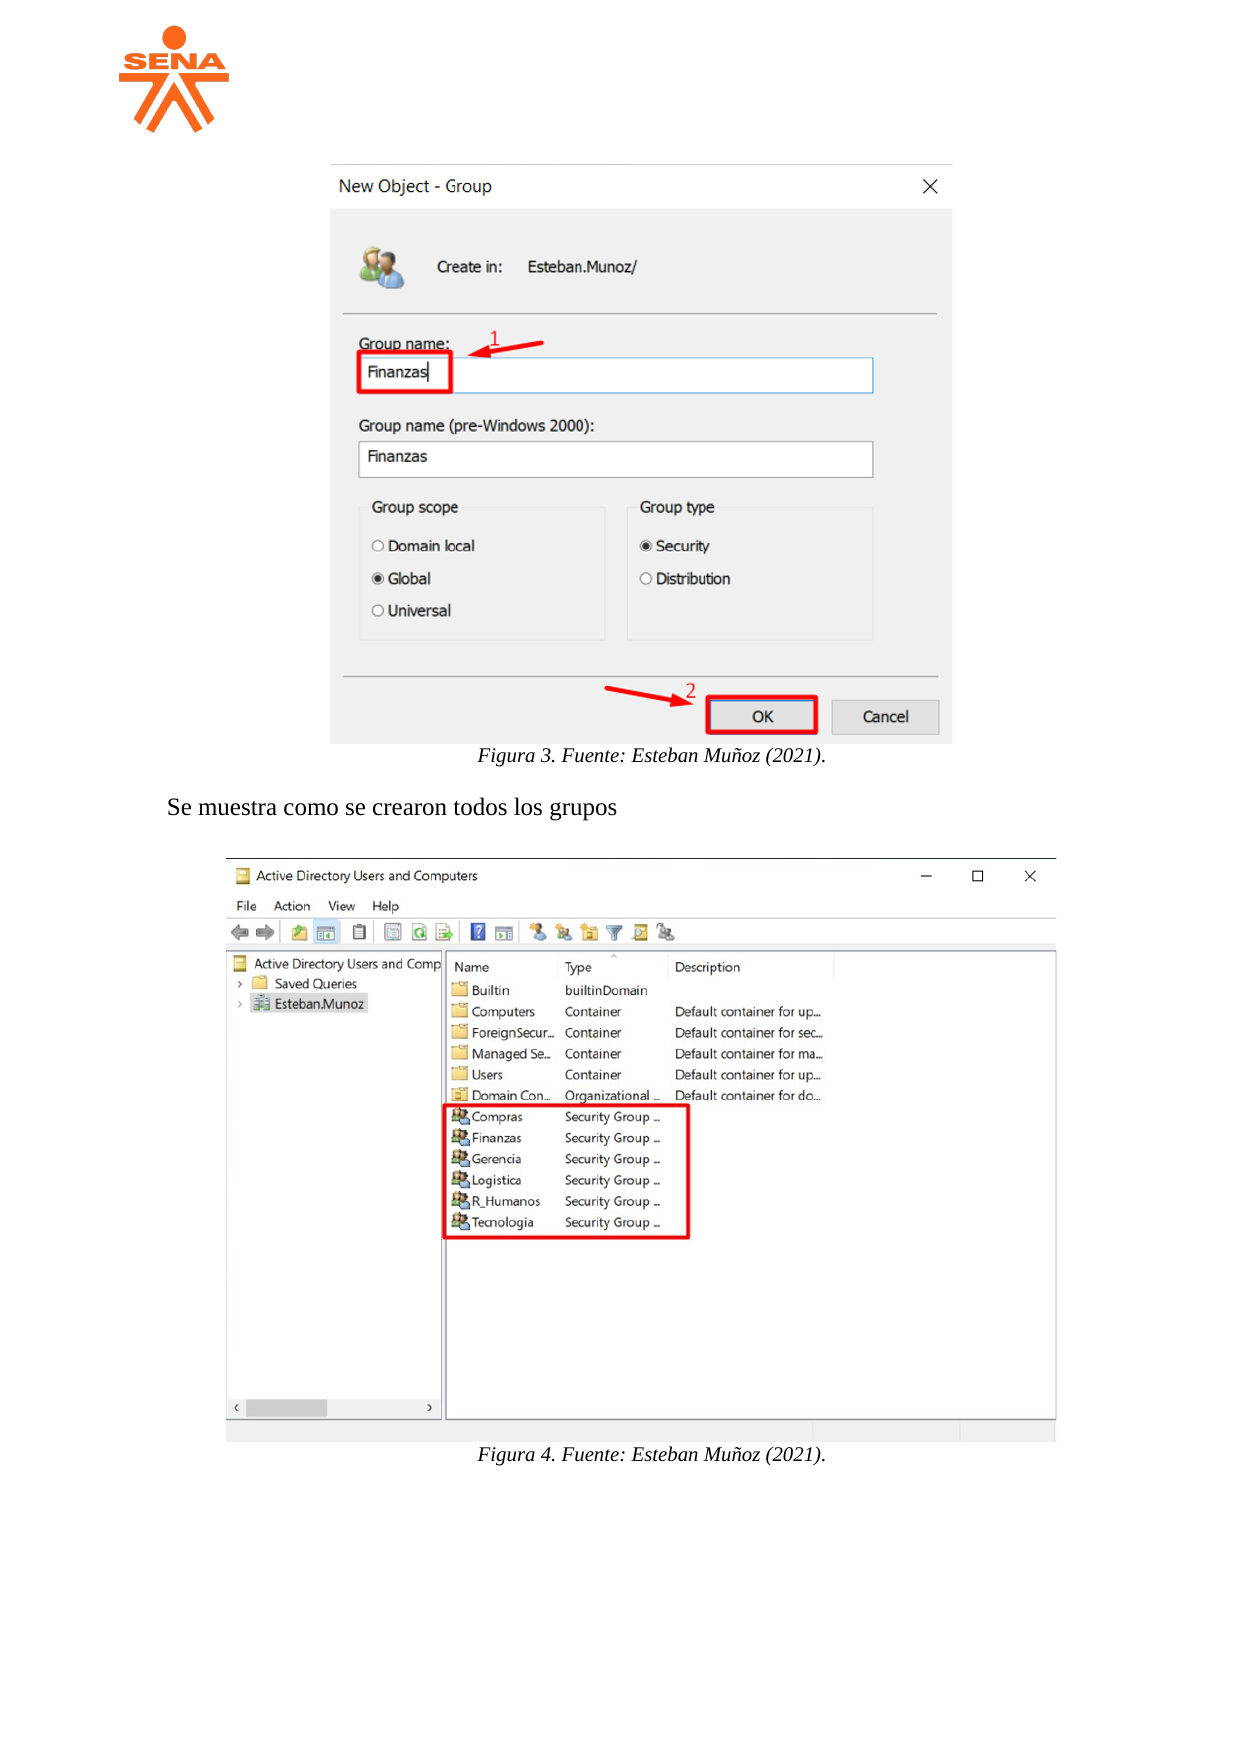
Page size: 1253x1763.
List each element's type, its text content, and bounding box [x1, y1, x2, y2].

subtitle Figura 3. Fuente: Esteban Muñoz (2021). [92, 743, 1167, 767]
picture [102, 18, 235, 140]
picture [226, 858, 1057, 1442]
subtitle Figura 4. Fuente: Esteban Muñoz (2021). [92, 1442, 1167, 1466]
text Se muestra como se crearon todos los grupos [92, 792, 1167, 820]
picture [330, 164, 953, 744]
